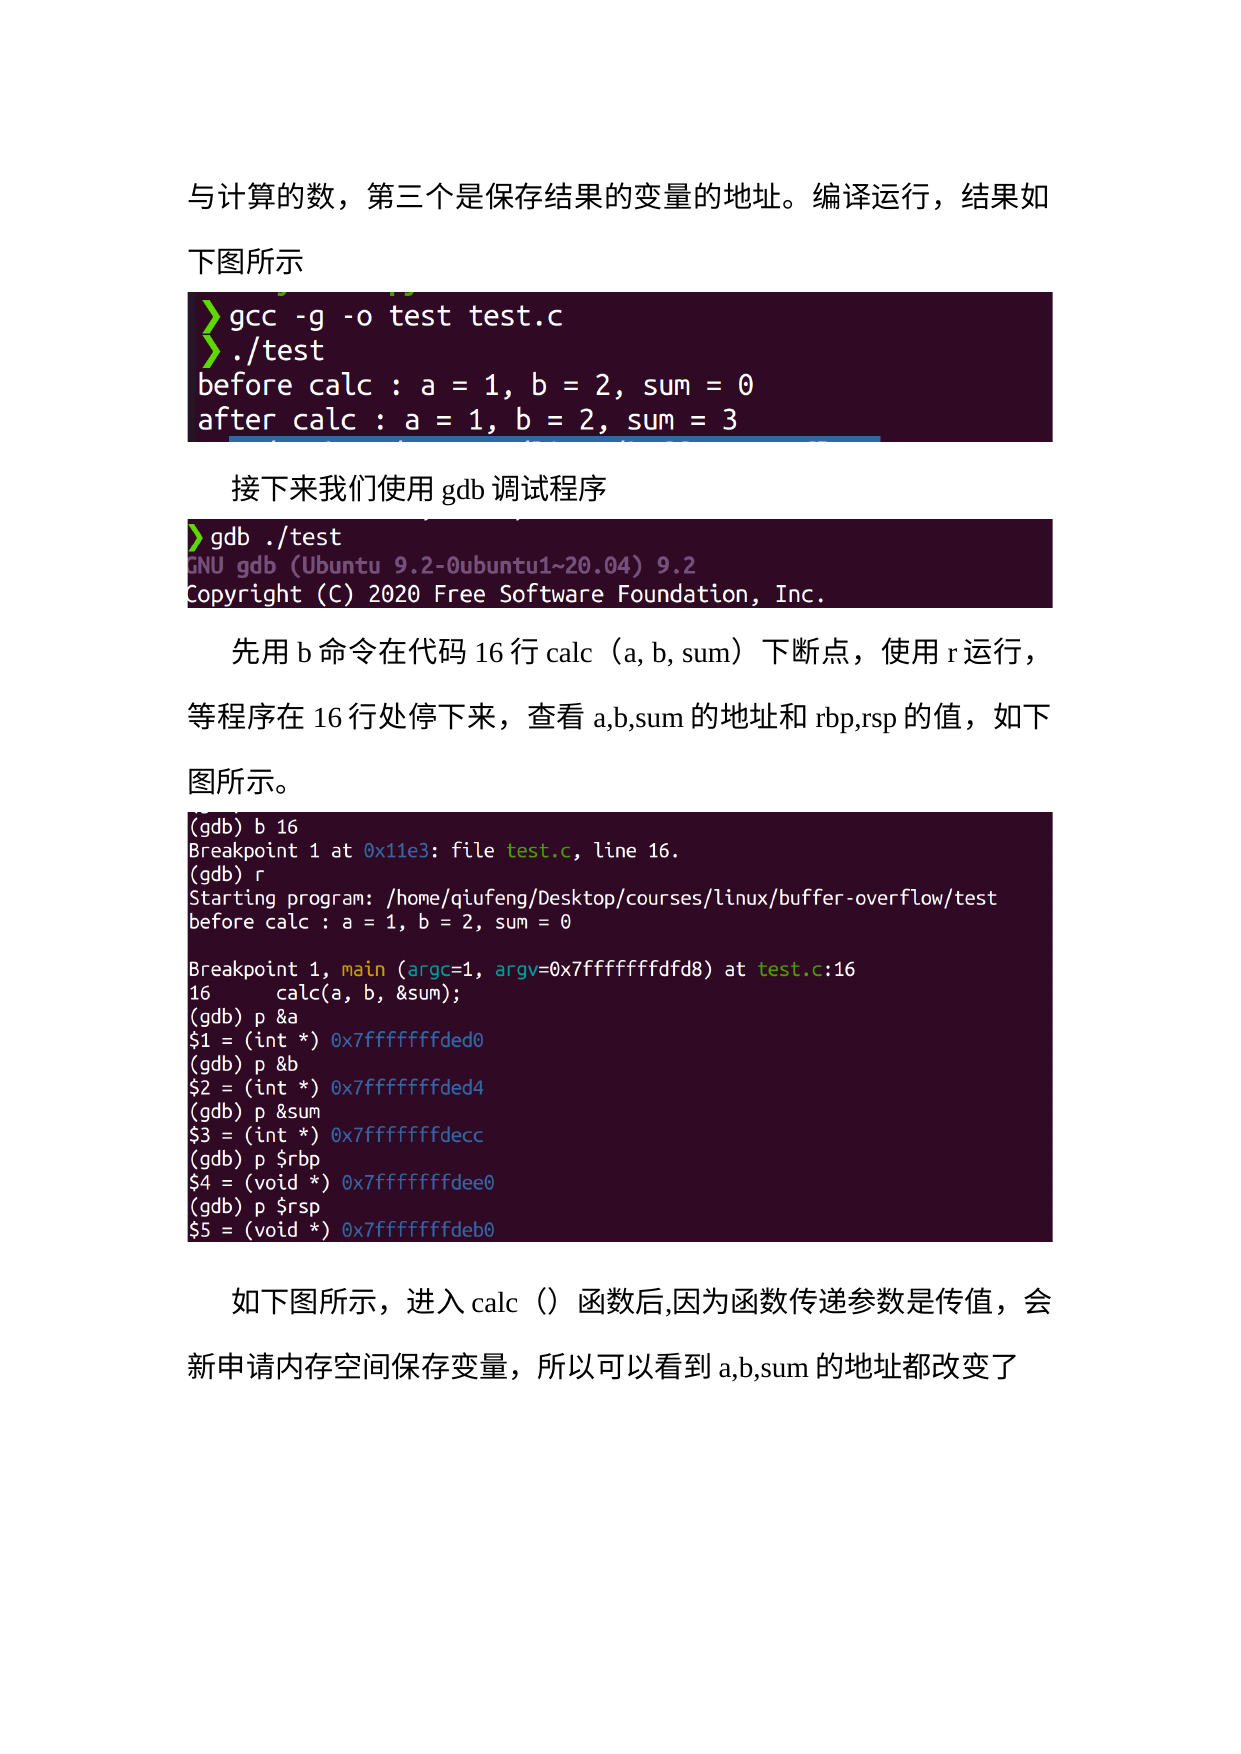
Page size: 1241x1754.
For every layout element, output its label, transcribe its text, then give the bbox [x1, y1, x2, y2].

text 先用b命令在代码16行calc（a, b, sum）下断点，使用r运行，等程序在16行处停下来，查看a,b,sum的地址和rbp,rsp的值，如下图所示。 [187, 617, 1053, 812]
picture [187, 292, 1053, 442]
text 如下图所示，进入calc（）函数后,因为函数传递参数是传值，会新申请内存空间保存变量，所以可以看到a,b,sum的地址都改变了 [187, 1267, 1053, 1397]
picture [187, 812, 1053, 1242]
picture [187, 519, 1053, 608]
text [187, 162, 1053, 292]
text 接下来我们使用gdb调试程序 [187, 454, 1053, 519]
